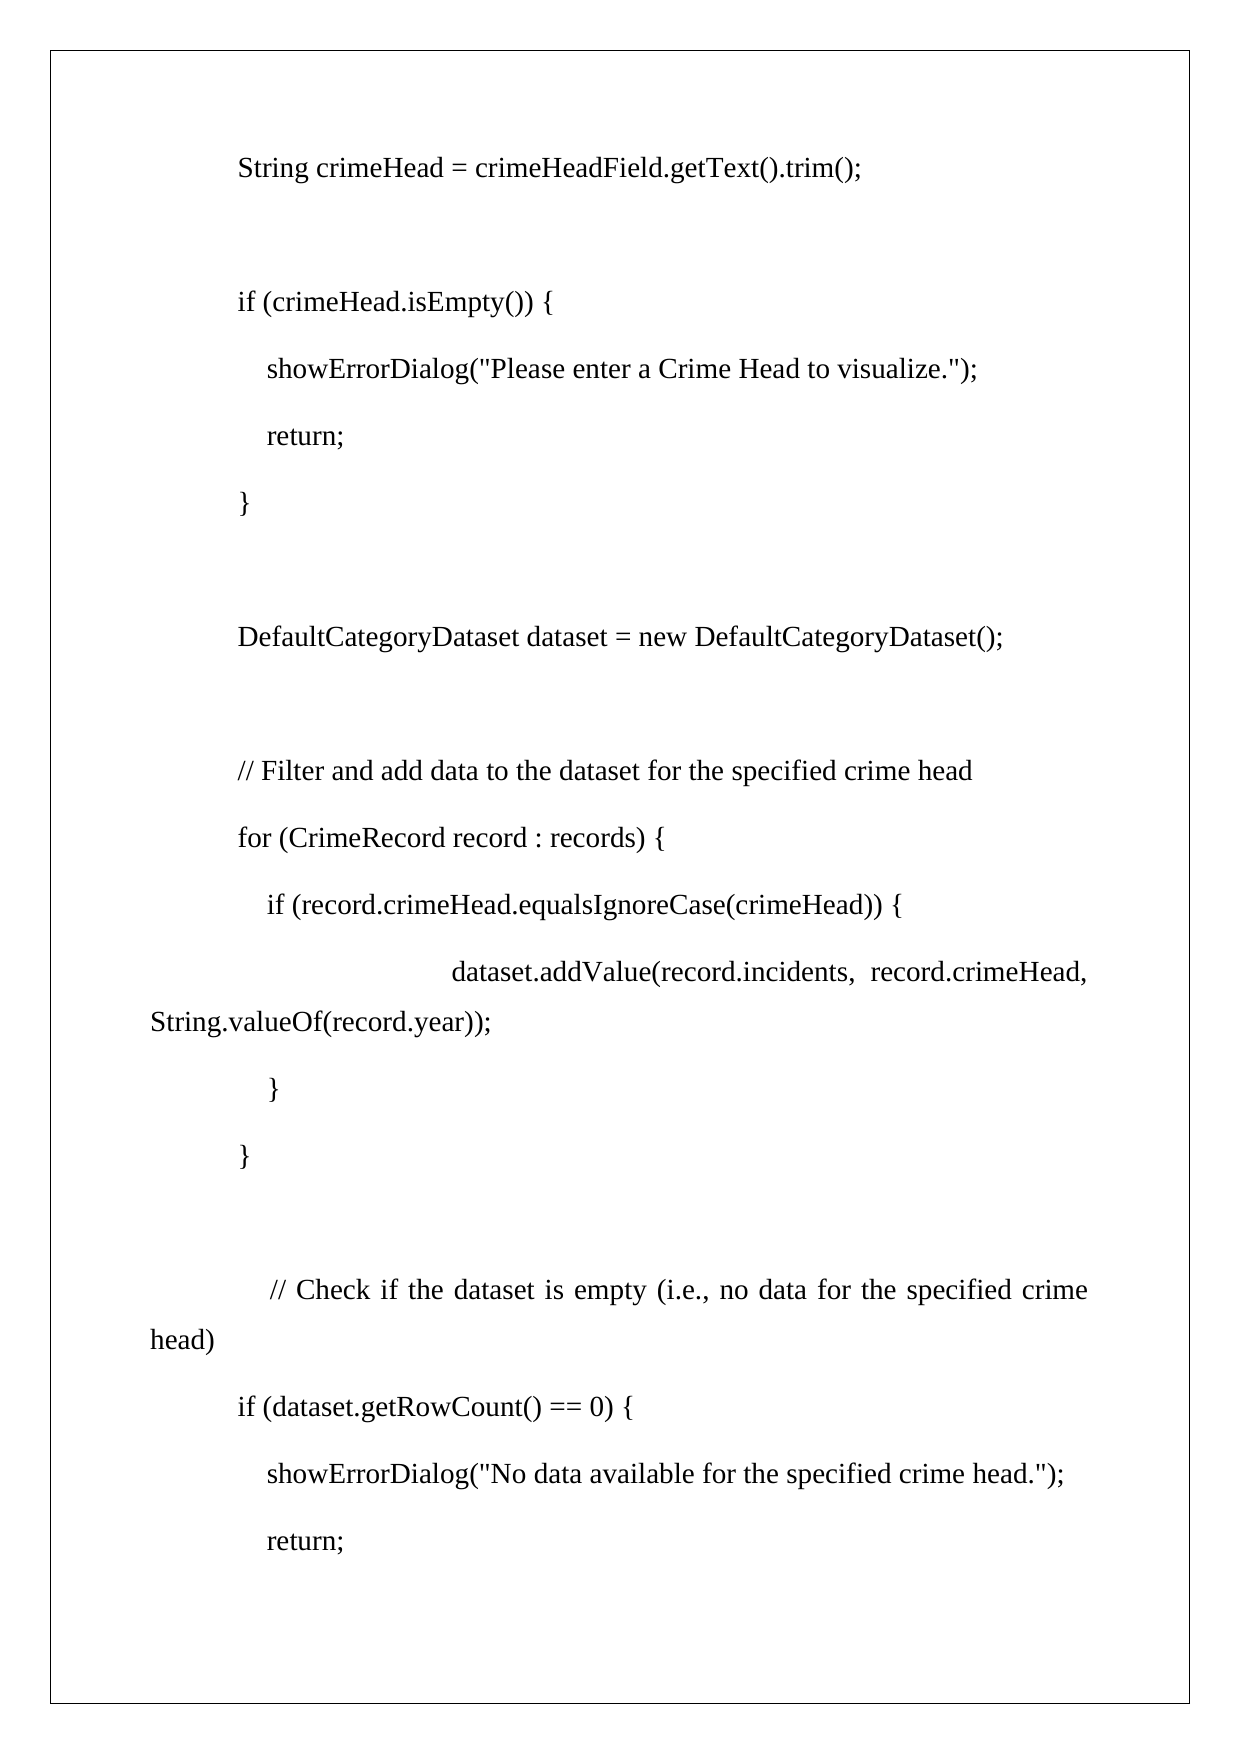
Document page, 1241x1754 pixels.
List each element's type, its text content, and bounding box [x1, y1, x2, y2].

text return; [150, 418, 1090, 451]
text // Check if the dataset is empty (i.e., no data for the specified crime head) [150, 1272, 1090, 1356]
text showErrorDialog("No data available for the specified crime head."); [150, 1456, 1090, 1490]
text if (crimeHead.isEmpty()) { [150, 284, 1090, 317]
text } [150, 485, 1090, 518]
text // Filter and add data to the dataset for the specified crime head [150, 753, 1090, 786]
text if (dataset.getRowCount() == 0) { [150, 1389, 1090, 1423]
text } [150, 1071, 1090, 1104]
text DefaultCategoryDataset dataset = new DefaultCategoryDataset(); [150, 619, 1090, 652]
text } [150, 1138, 1090, 1172]
text dataset.addValue(record.incidents, record.crimeHead, String.valueOf(record.year)); [150, 954, 1090, 1038]
text for (CrimeRecord record : records) { [150, 820, 1090, 853]
text if (record.crimeHead.equalsIgnoreCase(crimeHead)) { [150, 887, 1090, 920]
text String crimeHead = crimeHeadField.getText().trim(); [150, 150, 1090, 183]
text showErrorDialog("Please enter a Crime Head to visualize."); [150, 351, 1090, 384]
text return; [150, 1523, 1090, 1557]
